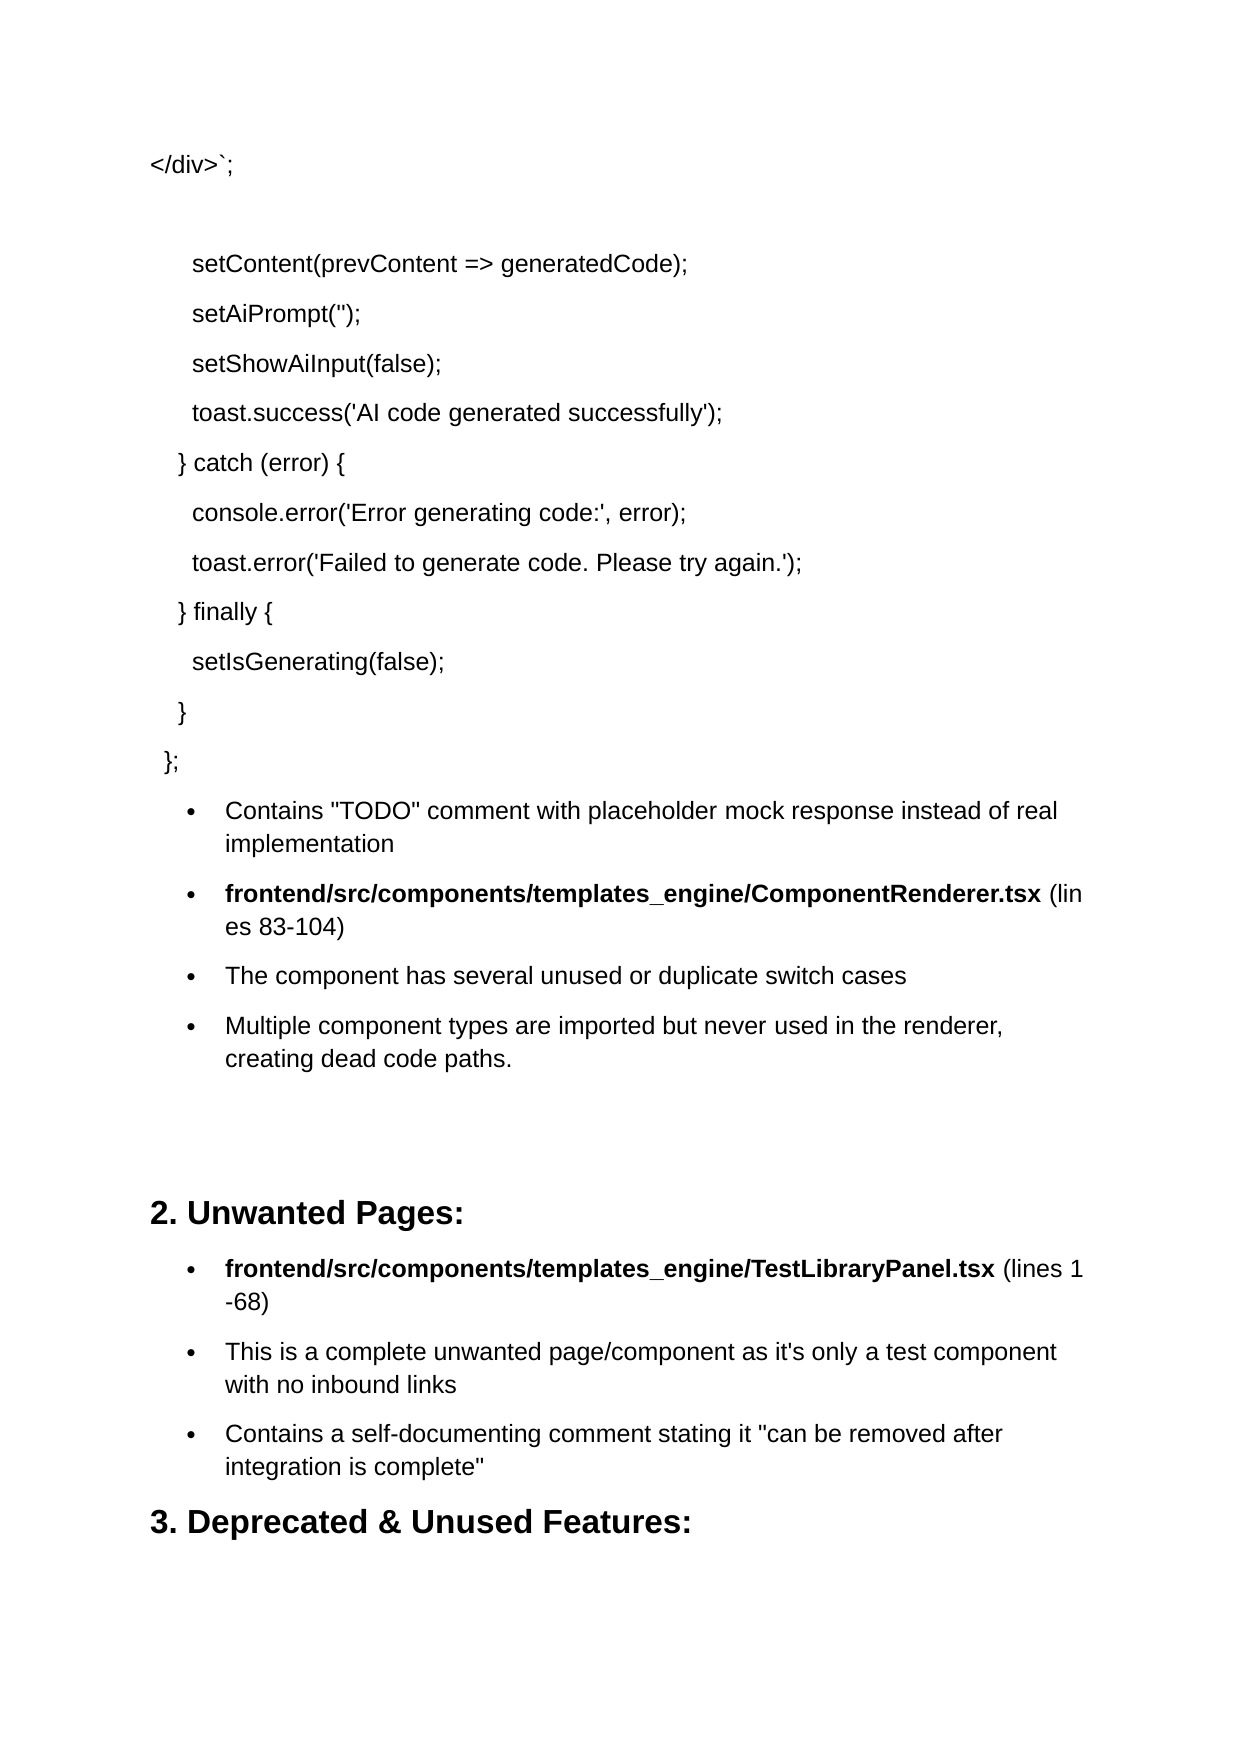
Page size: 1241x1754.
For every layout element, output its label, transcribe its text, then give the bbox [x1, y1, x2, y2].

text setAiPrompt(''); [150, 299, 1090, 328]
text toast.error('Failed to generate code. Please try again.'); [150, 547, 1090, 576]
list This is a complete unwanted page/component as it's only a test component with no inbound links [187, 1337, 1090, 1398]
text } finally { [150, 597, 1090, 626]
list Multiple component types are imported but never used in the renderer, creating dead code paths. [187, 1011, 1090, 1073]
text </div>`; [150, 150, 1090, 179]
text } catch (error) { [150, 448, 1090, 477]
list frontend/src/components/templates_engine/TestLibraryPanel.tsx (lines 1-68) [187, 1254, 1090, 1316]
text setShowAiInput(false); [150, 349, 1090, 377]
text 2. Unwanted Pages: [150, 1193, 1090, 1232]
list Contains a self-documenting comment stating it "can be removed after integration is complete" [187, 1419, 1090, 1481]
text setIsGenerating(false); [150, 647, 1090, 676]
list The component has several unused or duplicate switch cases [187, 961, 1090, 990]
text } [150, 697, 1090, 725]
text setContent(prevContent => generatedCode); [150, 249, 1090, 278]
text }; [150, 746, 1090, 775]
list Contains "TODO" comment with placeholder mock response instead of real implementation [187, 796, 1090, 858]
text toast.success('AI code generated successfully'); [150, 398, 1090, 427]
text console.error('Error generating code:', error); [150, 498, 1090, 527]
text 3. Deprecated & Unused Features: [150, 1502, 1090, 1541]
list frontend/src/components/templates_engine/ComponentRenderer.tsx (lines 83-104) [187, 879, 1090, 940]
